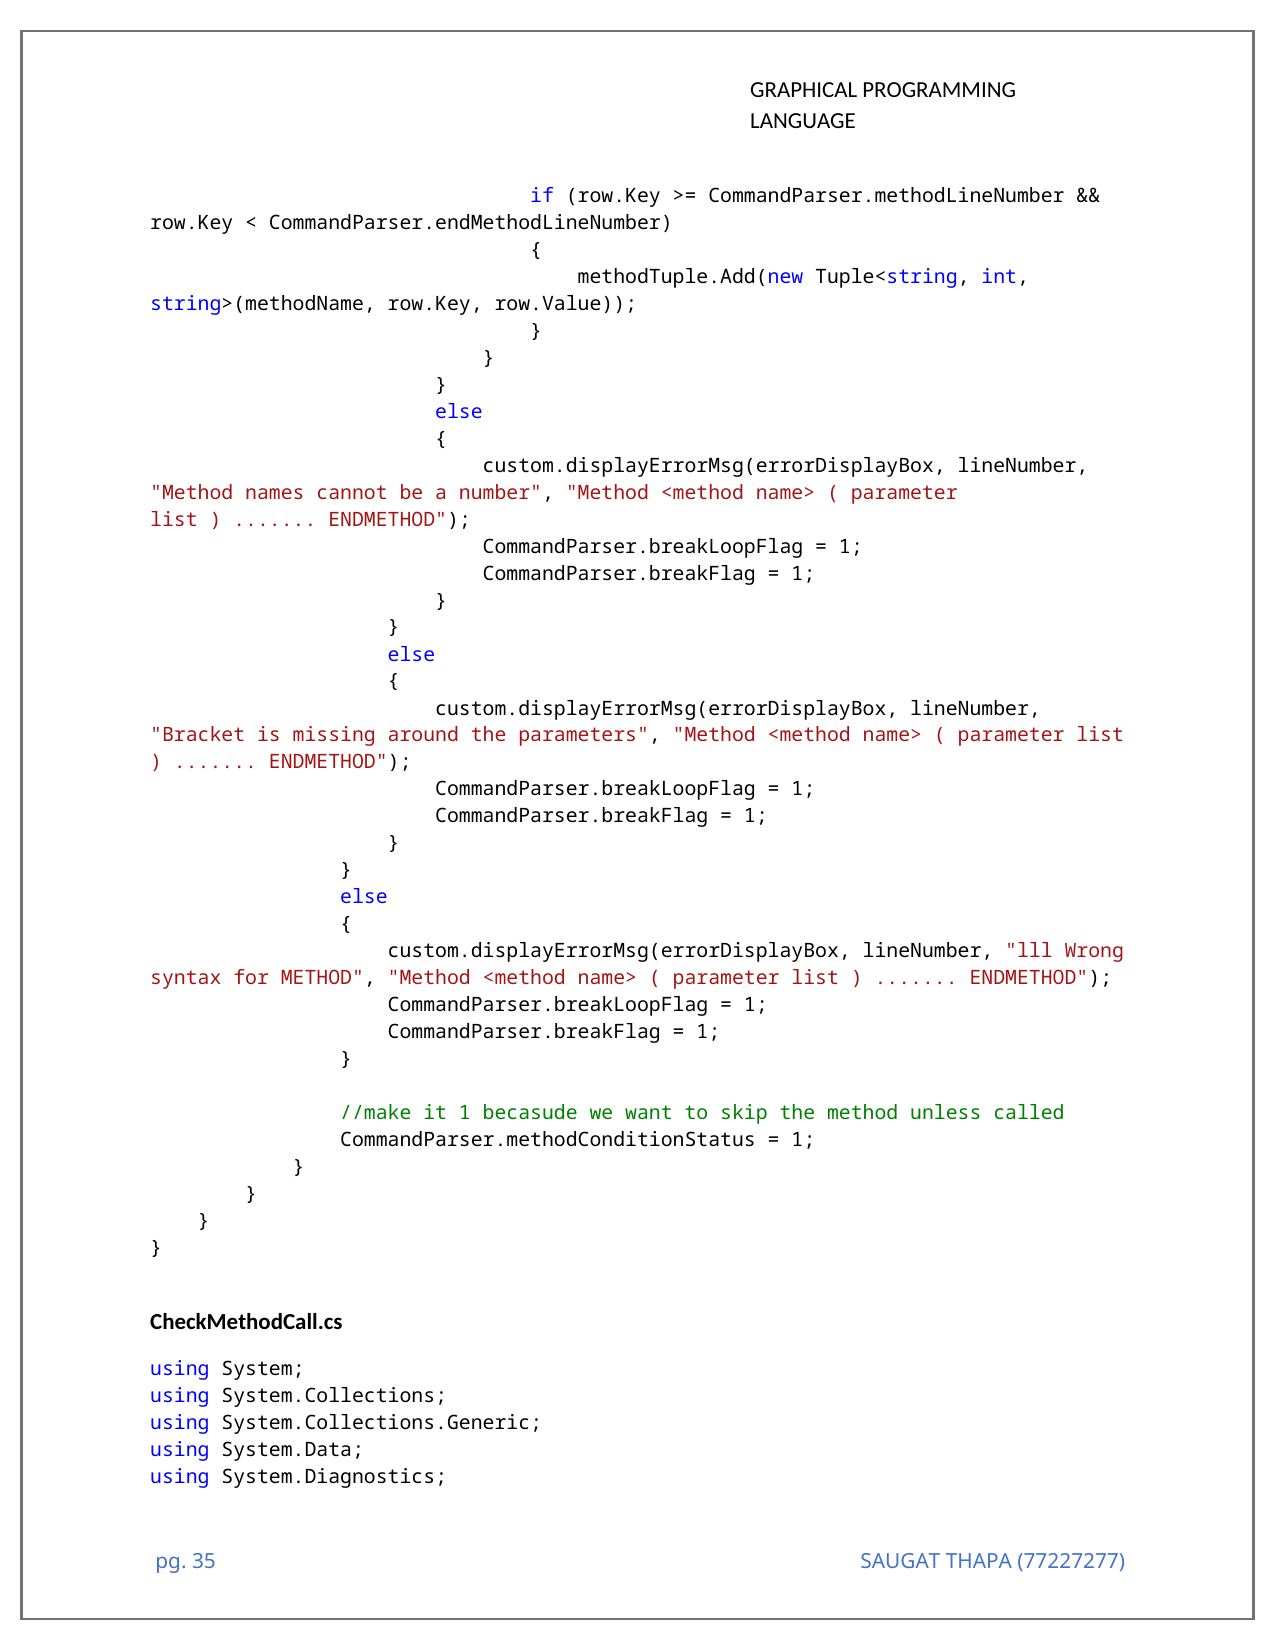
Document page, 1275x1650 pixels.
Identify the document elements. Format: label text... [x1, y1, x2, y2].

text } [150, 316, 1125, 343]
text CheckMethodCall.cs [150, 1307, 1125, 1335]
text custom.displayErrorMsg(errorDisplayBox, lineNumber, "Method names cannot be a number", "Method <method name> ( parameter list ) ....... ENDMETHOD"); [150, 451, 1125, 532]
text } [150, 343, 1125, 370]
text CommandParser.breakLoopFlag = 1; [150, 532, 1125, 559]
text { [150, 424, 1125, 451]
text custom.displayErrorMsg(errorDisplayBox, lineNumber, "lll Wrong syntax for METHOD", "Method <method name> ( parameter list ) ....... ENDMETHOD"); [150, 937, 1125, 991]
text } [150, 613, 1125, 640]
text CommandParser.methodConditionStatus = 1; [150, 1125, 1125, 1152]
text using System.Collections.Generic; [150, 1408, 1125, 1435]
text } [150, 1044, 1125, 1071]
text { [150, 909, 1125, 937]
text if (row.Key >= CommandParser.methodLineNumber && row.Key < CommandParser.endMethodLineNumber) [150, 181, 1125, 235]
text using System.Diagnostics; [150, 1462, 1125, 1489]
text } [150, 1152, 1125, 1179]
text methodTuple.Add(new Tuple<string, int, string>(methodName, row.Key, row.Value)); [150, 262, 1125, 316]
text { [150, 235, 1125, 262]
text } [150, 1206, 1125, 1233]
text CommandParser.breakLoopFlag = 1; [150, 991, 1125, 1017]
text } [150, 829, 1125, 856]
text } [150, 370, 1125, 397]
text } [150, 856, 1125, 883]
text } [150, 1233, 1125, 1260]
text using System; [150, 1354, 1125, 1381]
text CommandParser.breakFlag = 1; [150, 559, 1125, 586]
text CommandParser.breakFlag = 1; [150, 802, 1125, 829]
text //make it 1 becasude we want to skip the method unless called [150, 1098, 1125, 1125]
text } [150, 1179, 1125, 1206]
text { [150, 667, 1125, 694]
text else [150, 640, 1125, 667]
text CommandParser.breakFlag = 1; [150, 1017, 1125, 1044]
text using System.Data; [150, 1435, 1125, 1462]
text CommandParser.breakLoopFlag = 1; [150, 775, 1125, 802]
text else [150, 883, 1125, 909]
text } [150, 586, 1125, 613]
text using System.Collections; [150, 1381, 1125, 1408]
text else [150, 397, 1125, 424]
text custom.displayErrorMsg(errorDisplayBox, lineNumber, "Bracket is missing around the parameters", "Method <method name> ( parameter list ) ....... ENDMETHOD"); [150, 694, 1125, 775]
